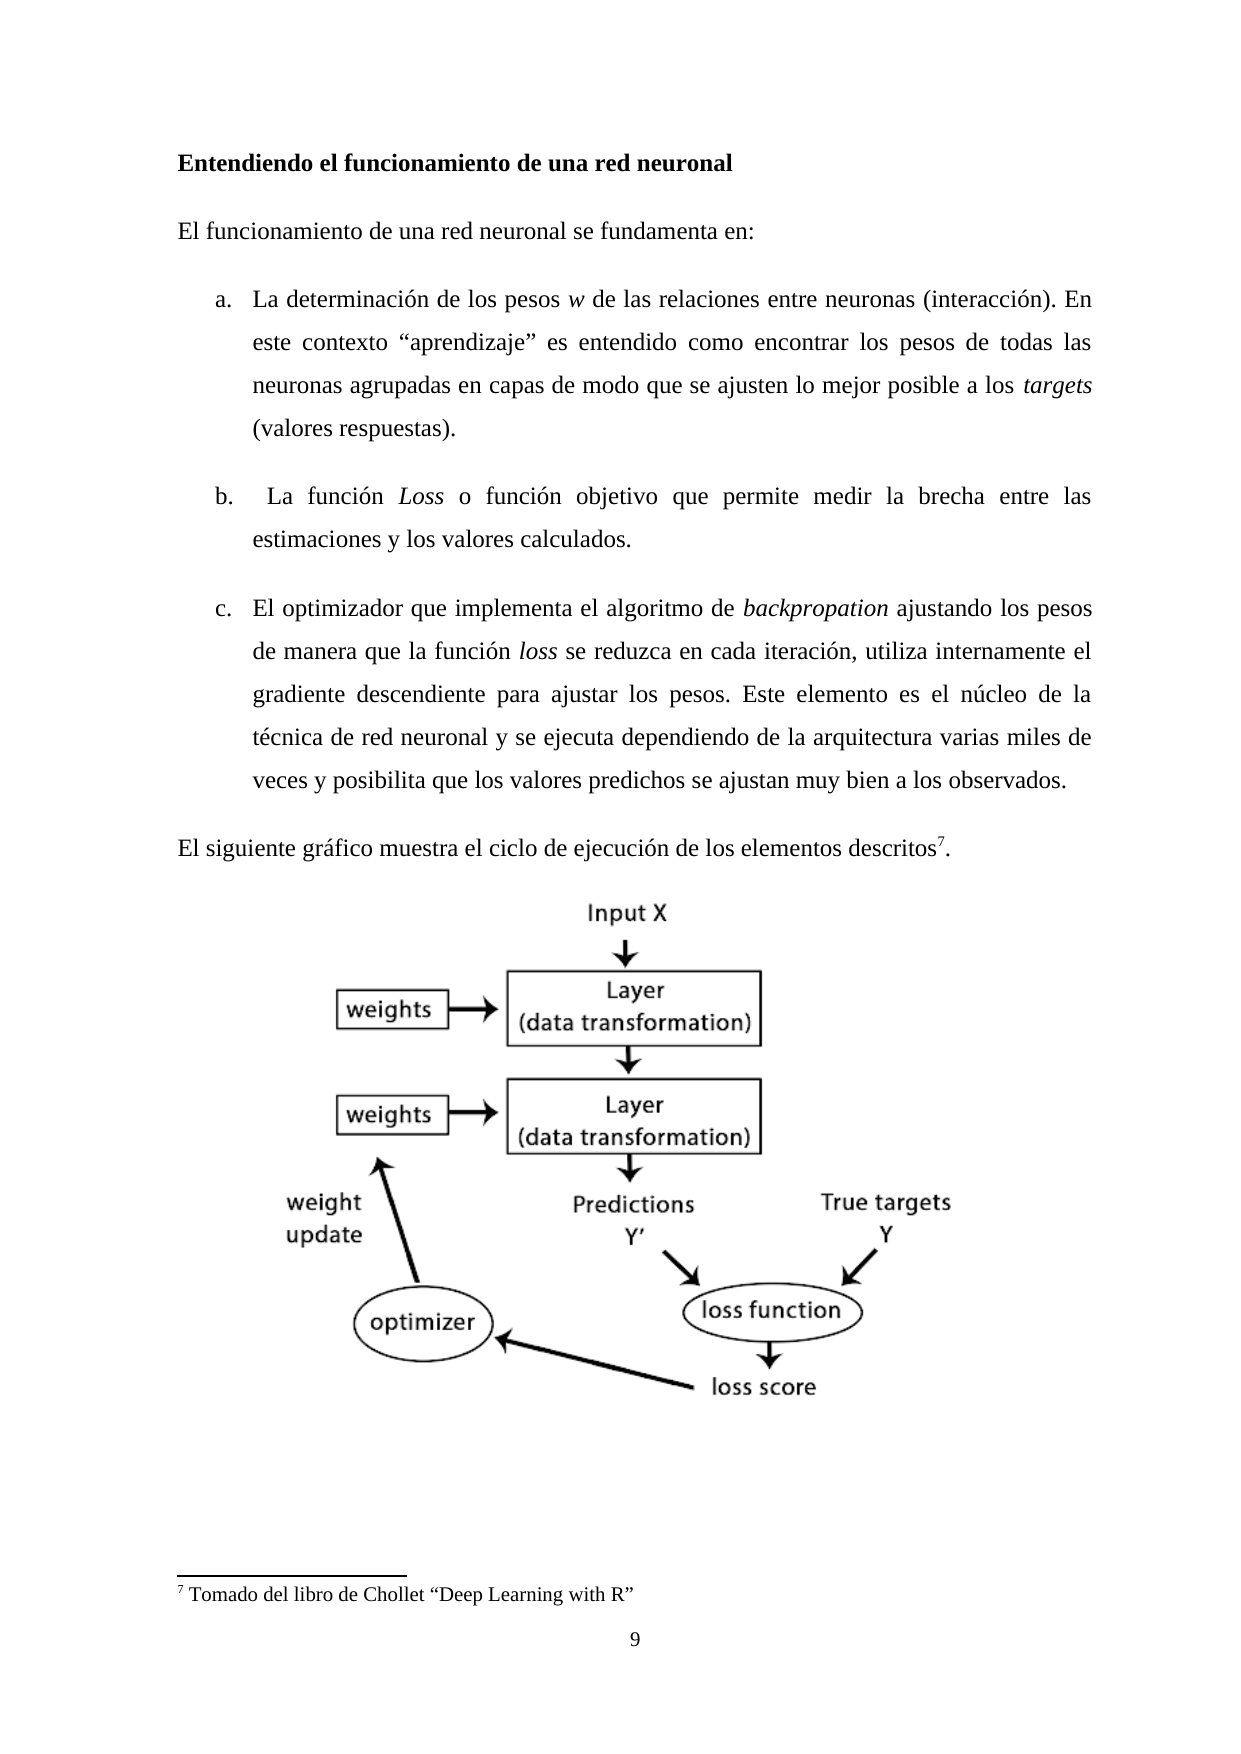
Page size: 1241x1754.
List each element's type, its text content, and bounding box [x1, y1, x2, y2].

text El funcionamiento de una red neuronal se fundamenta en: [177, 216, 1092, 244]
picture [281, 901, 989, 1407]
text El siguiente gráfico muestra el ciclo de ejecución de los elementos descritos. [177, 833, 1092, 862]
list La determinación de los pesos w de las relaciones entre neuronas (interacción). En este contexto “aprendizaje” es entendido como encontrar los pesos de todas las neuronas agrupadas en capas de modo que se ajusten lo mejor posible a los targets (valores respuestas). [215, 284, 1092, 442]
list El optimizador que implementa el algoritmo de backpropation ajustando los pesos de manera que la función loss se reduzca en cada iteración, utiliza internamente el gradiente descendiente para ajustar los pesos. Este elemento es el núcleo de la técnica de red neuronal y se ejecuta dependiendo de la arquitectura varias miles de veces y posibilita que los valores predichos se ajustan muy bien a los observados. [215, 593, 1092, 794]
list La función Loss o función objetivo que permite medir la brecha entre las estimaciones y los valores calculados. [215, 481, 1092, 553]
text Entendiendo el funcionamiento de una red neuronal [177, 148, 1092, 176]
